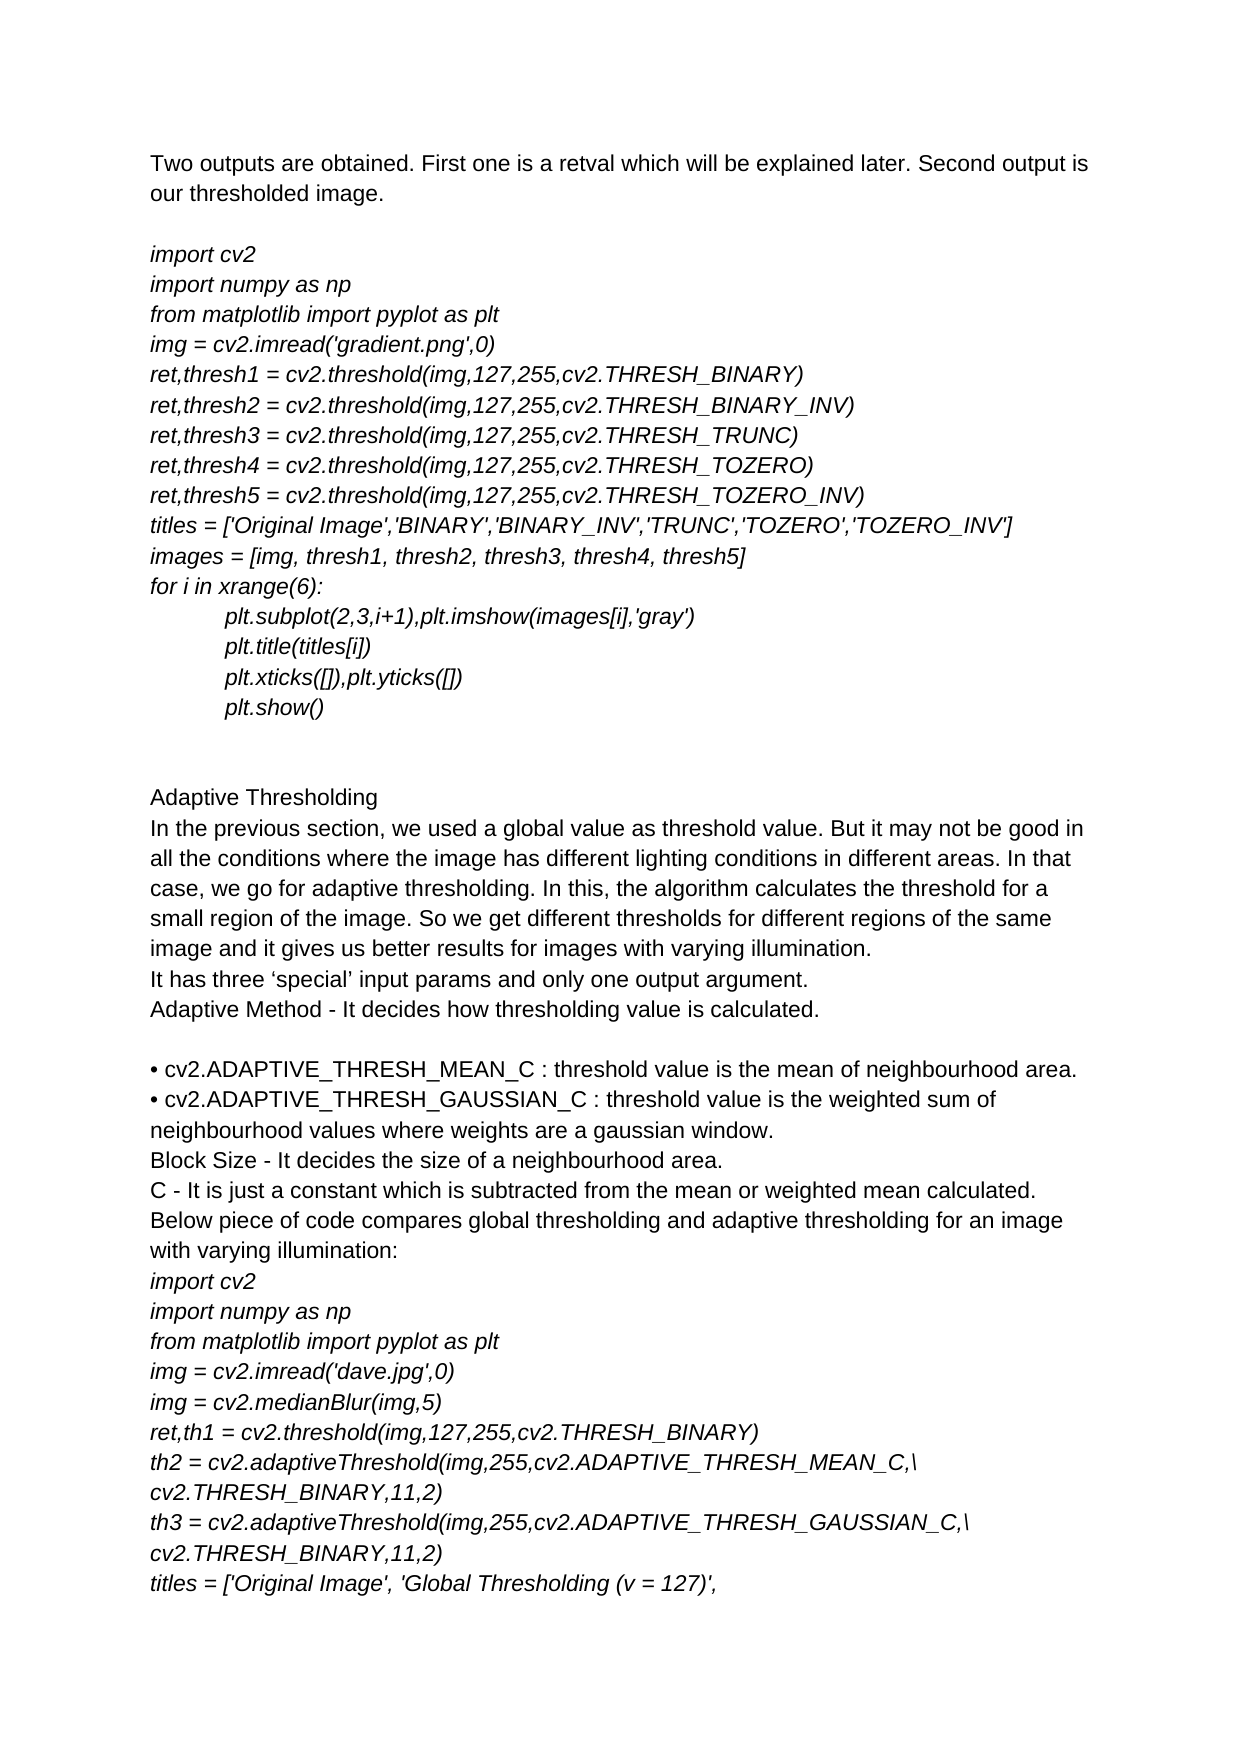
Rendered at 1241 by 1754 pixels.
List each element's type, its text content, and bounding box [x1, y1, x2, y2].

text • cv2.ADAPTIVE_THRESH_GAUSSIAN_C : threshold value is the weighted sum of neighbourhood values where weights are a gaussian window. [150, 1086, 1090, 1143]
text th3 = cv2.adaptiveThreshold(img,255,cv2.ADAPTIVE_THRESH_GAUSSIAN_C,\ [150, 1509, 1090, 1536]
text plt.title(titles[i]) [150, 633, 1090, 660]
text It has three ‘special’ input params and only one output argument. [150, 966, 1090, 992]
text • cv2.ADAPTIVE_THRESH_MEAN_C : threshold value is the mean of neighbourhood area. [150, 1056, 1090, 1083]
text img = cv2.imread('gradient.png',0) [150, 331, 1090, 358]
text C - It is just a constant which is subtracted from the mean or weighted mean calculated. [150, 1177, 1090, 1203]
text ret,thresh5 = cv2.threshold(img,127,255,cv2.THRESH_TOZERO_INV) [150, 482, 1090, 509]
text titles = ['Original Image','BINARY','BINARY_INV','TRUNC','TOZERO','TOZERO_INV'] [150, 512, 1090, 539]
text ret,thresh4 = cv2.threshold(img,127,255,cv2.THRESH_TOZERO) [150, 452, 1090, 478]
text plt.subplot(2,3,i+1),plt.imshow(images[i],'gray') [150, 603, 1090, 629]
text img = cv2.imread('dave.jpg',0) [150, 1358, 1090, 1385]
text cv2.THRESH_BINARY,11,2) [150, 1539, 1090, 1566]
text Two outputs are obtained. First one is a retval which will be explained later. Second output is our thresholded image. [150, 150, 1090, 207]
text ret,thresh1 = cv2.threshold(img,127,255,cv2.THRESH_BINARY) [150, 361, 1090, 388]
text for i in xrange(6): [150, 573, 1090, 599]
text from matplotlib import pyplot as plt [150, 301, 1090, 327]
text from matplotlib import pyplot as plt [150, 1328, 1090, 1354]
text img = cv2.medianBlur(img,5) [150, 1388, 1090, 1415]
text import cv2 [150, 241, 1090, 267]
text import numpy as np [150, 1298, 1090, 1324]
text ret,th1 = cv2.threshold(img,127,255,cv2.THRESH_BINARY) [150, 1419, 1090, 1445]
text Block Size - It decides the size of a neighbourhood area. [150, 1147, 1090, 1173]
text import numpy as np [150, 271, 1090, 297]
text titles = ['Original Image', 'Global Thresholding (v = 127)', [150, 1570, 1090, 1596]
text ret,thresh3 = cv2.threshold(img,127,255,cv2.THRESH_TRUNC) [150, 422, 1090, 448]
text In the previous section, we used a global value as threshold value. But it may not be good in all the conditions where the image has different lighting conditions in different areas. In that case, we go for adaptive thresholding. In this, the algorithm calculates the threshold for a small region of the image. So we get different thresholds for different regions of the same image and it gives us better results for images with varying illumination. [150, 814, 1090, 962]
text th2 = cv2.adaptiveThreshold(img,255,cv2.ADAPTIVE_THRESH_MEAN_C,\ [150, 1449, 1090, 1475]
text images = [img, thresh1, thresh2, thresh3, thresh4, thresh5] [150, 543, 1090, 569]
text ret,thresh2 = cv2.threshold(img,127,255,cv2.THRESH_BINARY_INV) [150, 392, 1090, 418]
text plt.show() [150, 694, 1090, 720]
text Below piece of code compares global thresholding and adaptive thresholding for an image with varying illumination: [150, 1207, 1090, 1264]
text plt.xticks([]),plt.yticks([]) [150, 663, 1090, 690]
text Adaptive Thresholding [150, 784, 1090, 811]
text cv2.THRESH_BINARY,11,2) [150, 1479, 1090, 1506]
text Adaptive Method - It decides how thresholding value is calculated. [150, 996, 1090, 1022]
text import cv2 [150, 1268, 1090, 1294]
